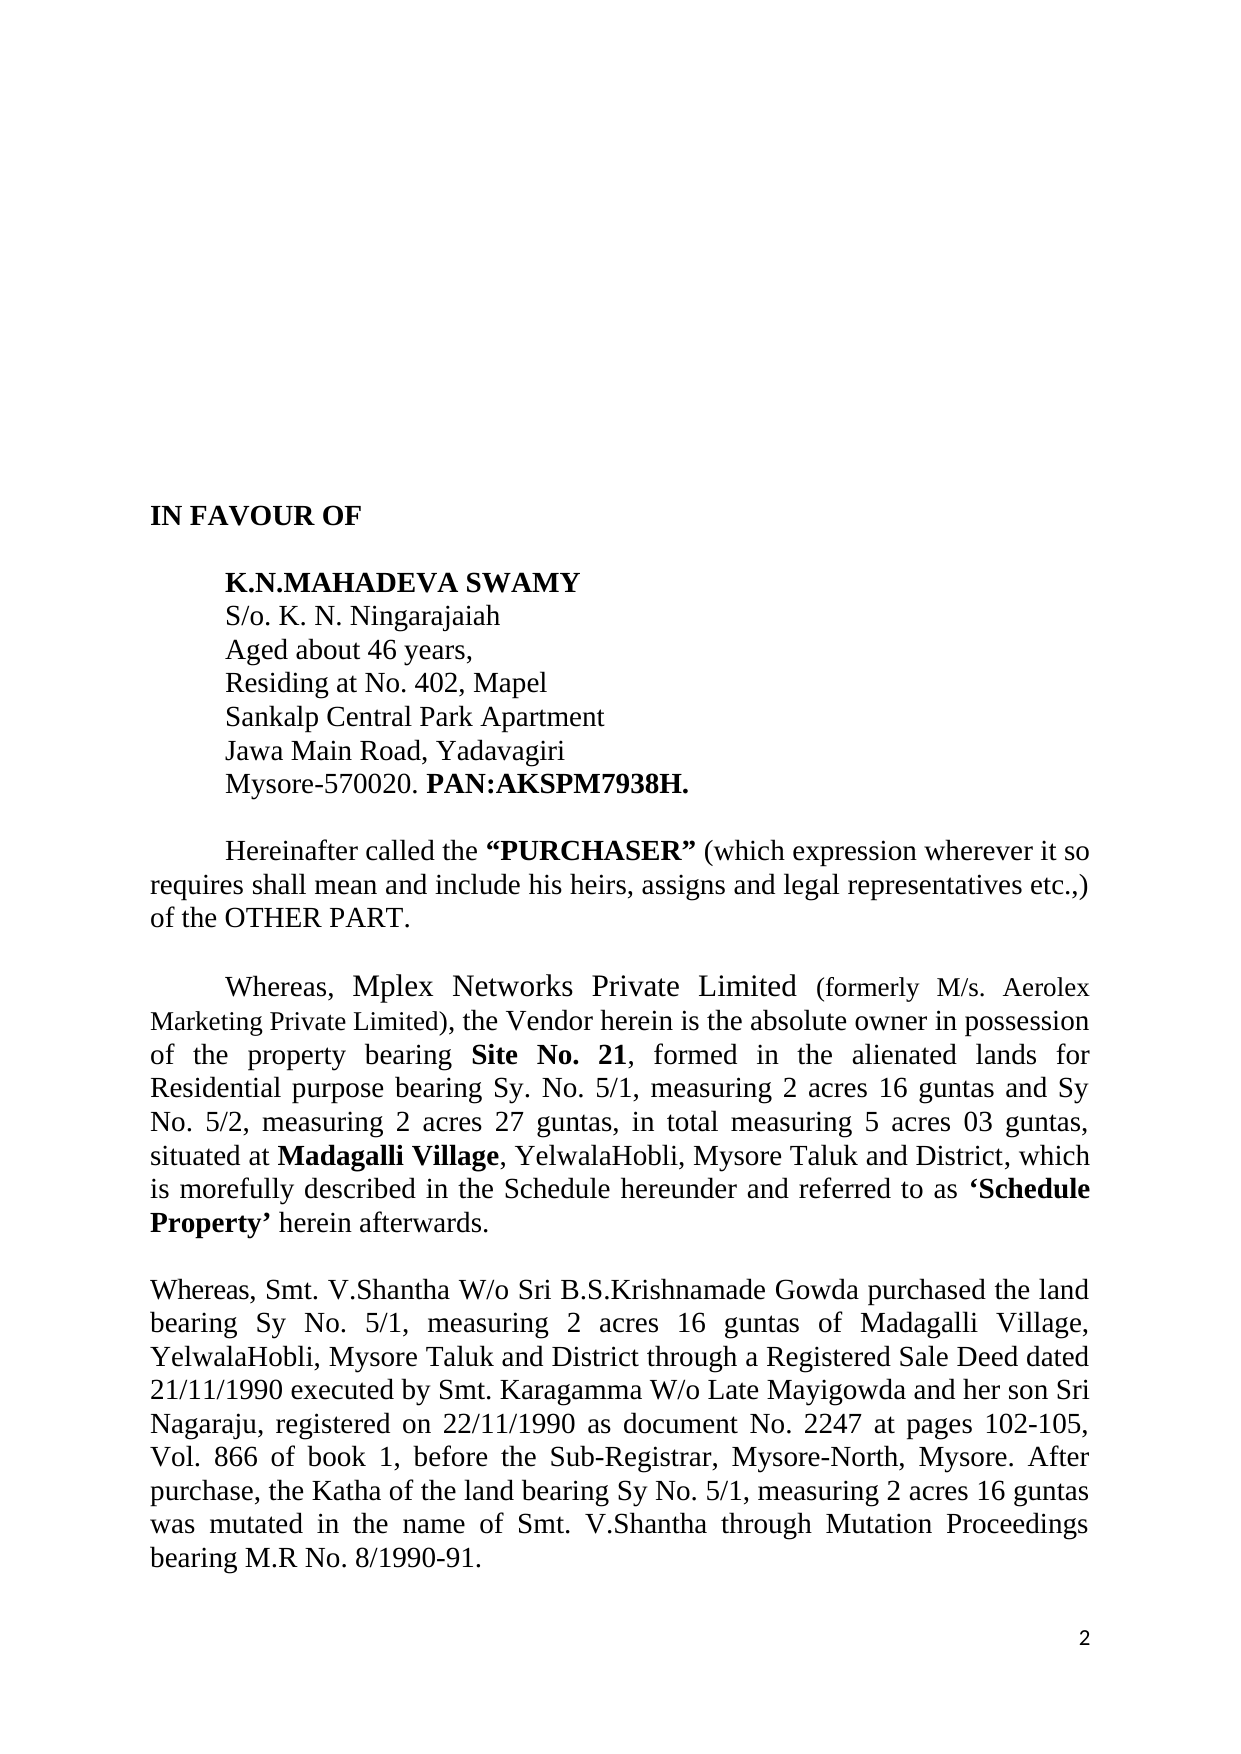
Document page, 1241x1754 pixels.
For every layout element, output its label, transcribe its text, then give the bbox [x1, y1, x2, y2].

text Hereinafter called the “PURCHASER” (which expression wherever it so requires shall mean and include his heirs, assigns and legal representatives etc.,) of the OTHER PART. [150, 833, 1090, 934]
text Residing at No. 402, Mapel [225, 666, 1090, 699]
text Sankalp Central Park Apartment [225, 699, 1090, 733]
text Mysore-570020. PAN:AKSPM7938H. [225, 766, 1090, 800]
text S/o. K. N. Ningarajaiah [150, 598, 1090, 632]
text K.N.MAHADEVA SWAMY [150, 565, 1090, 598]
text IN FAVOUR OF [150, 498, 1090, 531]
text Whereas, Smt. V.Shantha W/o Sri B.S.Krishnamade Gowda purchased the land bearing Sy No. 5/1, measuring 2 acres 16 guntas of Madagalli Village, YelwalaHobli, Mysore Taluk and District through a Registered Sale Deed dated 21/11/1990 executed by Smt. Karagamma W/o Late Mayigowda and her son Sri Nagaraju, registered on 22/11/1990 as document No. 2247 at pages 102-105, Vol. 866 of book 1, before the Sub-Registrar, Mysore-North, Mysore. After purchase, the Katha of the land bearing Sy No. 5/1, measuring 2 acres 16 guntas was mutated in the name of Smt. V.Shantha through Mutation Proceedings bearing M.R No. 8/1990-91. [150, 1272, 1090, 1574]
text Jawa Main Road, Yadavagiri [225, 733, 1090, 766]
text Aged about 46 years, [150, 632, 1090, 666]
text Whereas, Mplex Networks Private Limited (formerly M/s. Aerolex Marketing Private Limited), the Vendor herein is the absolute owner in possession of the property bearing Site No. 21, formed in the alienated lands for Residential purpose bearing Sy. No. 5/1, measuring 2 acres 16 guntas and Sy No. 5/2, measuring 2 acres 27 guntas, in total measuring 5 acres 03 guntas, situated at Madagalli Village, YelwalaHobli, Mysore Taluk and District, which is morefully described in the Schedule hereunder and referred to as ‘Schedule Property’ herein afterwards. [150, 967, 1090, 1238]
